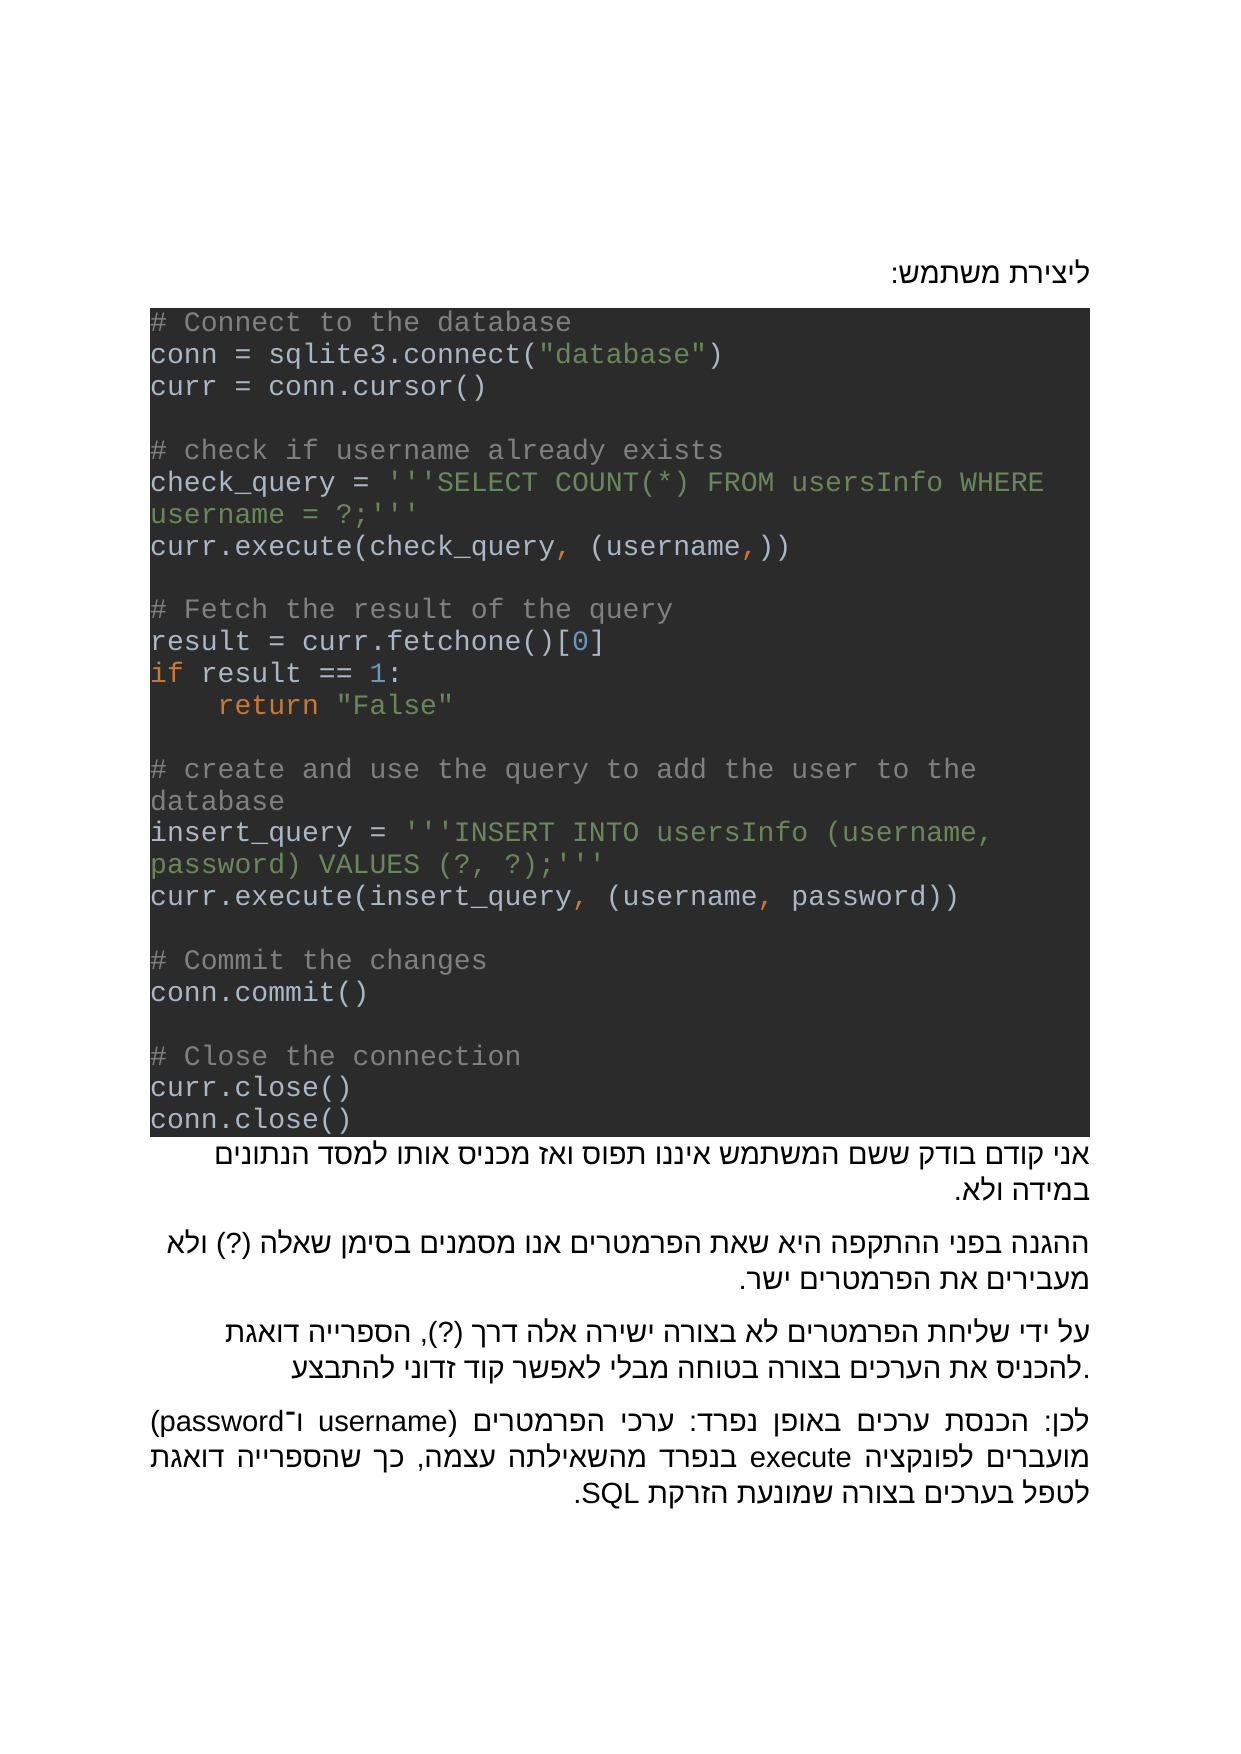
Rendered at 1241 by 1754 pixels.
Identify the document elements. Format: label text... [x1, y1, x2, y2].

text ההגנה בפני ההתקפה היא שאת הפרמטרים אנו מסמנים בסימן שאלה (?) ולא מעבירים את הפרמטרים ישר. [150, 1226, 1090, 1296]
text אני קודם בודק ששם המשתמש איננו תפוס ואז מכניס אותו למסד הנתונים במידה ולא. [150, 1137, 1090, 1207]
text # Connect to the database conn = sqlite3.connect("database") curr = conn.cursor() # check if username already exists check_query = '''SELECT COUNT(*) FROM usersInfo WHERE username = ?;''' curr.execute(check_query, (username,)) # Fetch the result of the query result = curr.fetchone()[0] if result == 1: return "False" # create and use the query to add the user to the database insert_query = '''INSERT INTO usersInfo (username, password) VALUES (?, ?);''' curr.execute(insert_query, (username, password)) # Commit the changes conn.commit() # Close the connection curr.close() conn.close() [150, 308, 1090, 1137]
text על ידי שליחת הפרמטרים לא בצורה ישירה אלה דרך (?), הספרייה דואגת להכניס את הערכים בצורה בטוחה מבלי לאפשר קוד זדוני להתבצע. [150, 1315, 1090, 1385]
text לכן: הכנסת ערכים באופן נפרד: ערכי הפרמטרים (username ו־password) מועברים לפונקציה execute בנפרד מהשאילתה עצמה, כך שהספרייה דואגת לטפל בערכים בצורה שמונעת הזרקת SQL. [150, 1404, 1090, 1510]
text ליצירת משתמש: [150, 256, 1090, 289]
